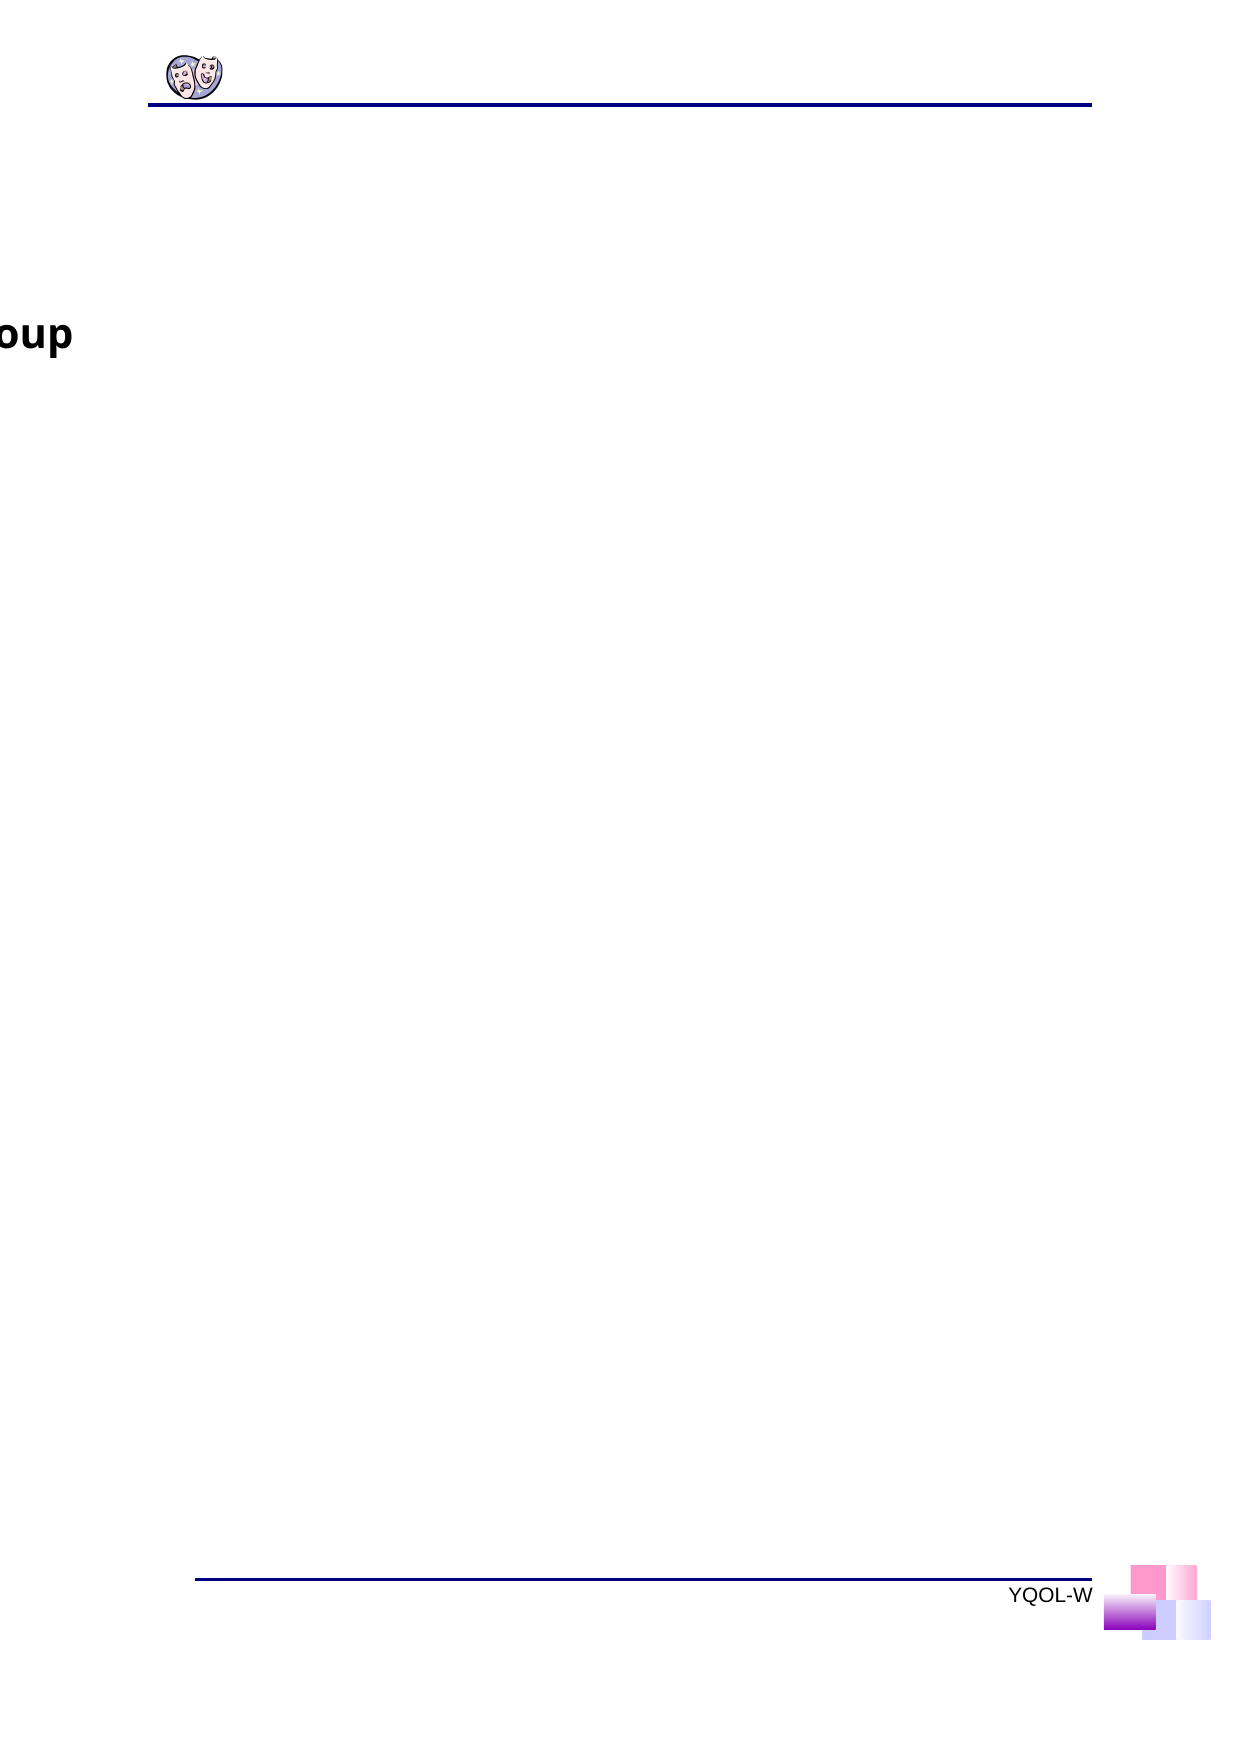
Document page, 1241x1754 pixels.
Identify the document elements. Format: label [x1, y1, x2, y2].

picture [166, 55, 223, 100]
